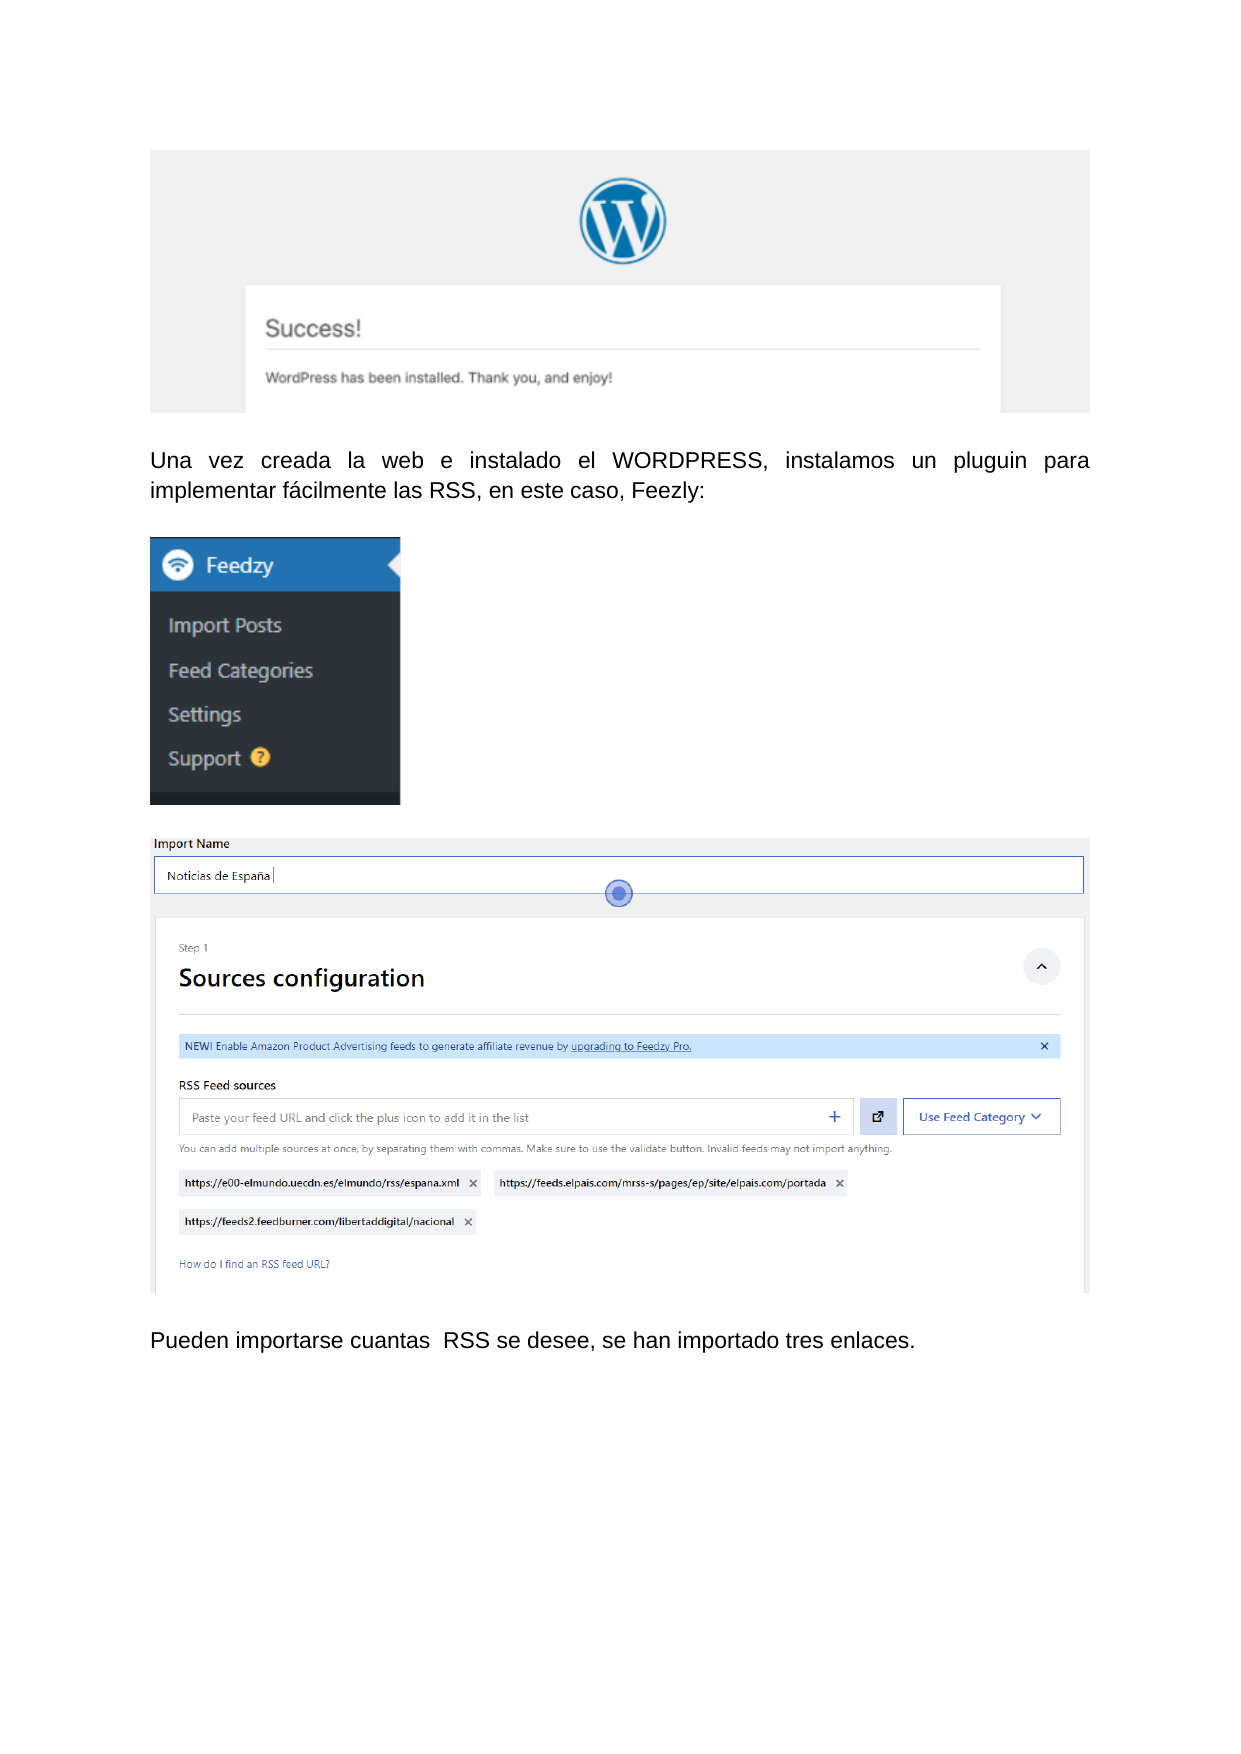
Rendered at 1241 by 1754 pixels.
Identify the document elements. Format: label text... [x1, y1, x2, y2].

text Pueden importarse cuantas RSS se desee, se han importado tres enlaces. [150, 1327, 1090, 1353]
text Una vez creada la web e instalado el WORDPRESS, instalamos un pluguin para implementar fácilmente las RSS, en este caso, Feezly: [150, 447, 1090, 503]
picture [150, 150, 1091, 413]
picture [150, 838, 1091, 1293]
picture [150, 537, 402, 805]
